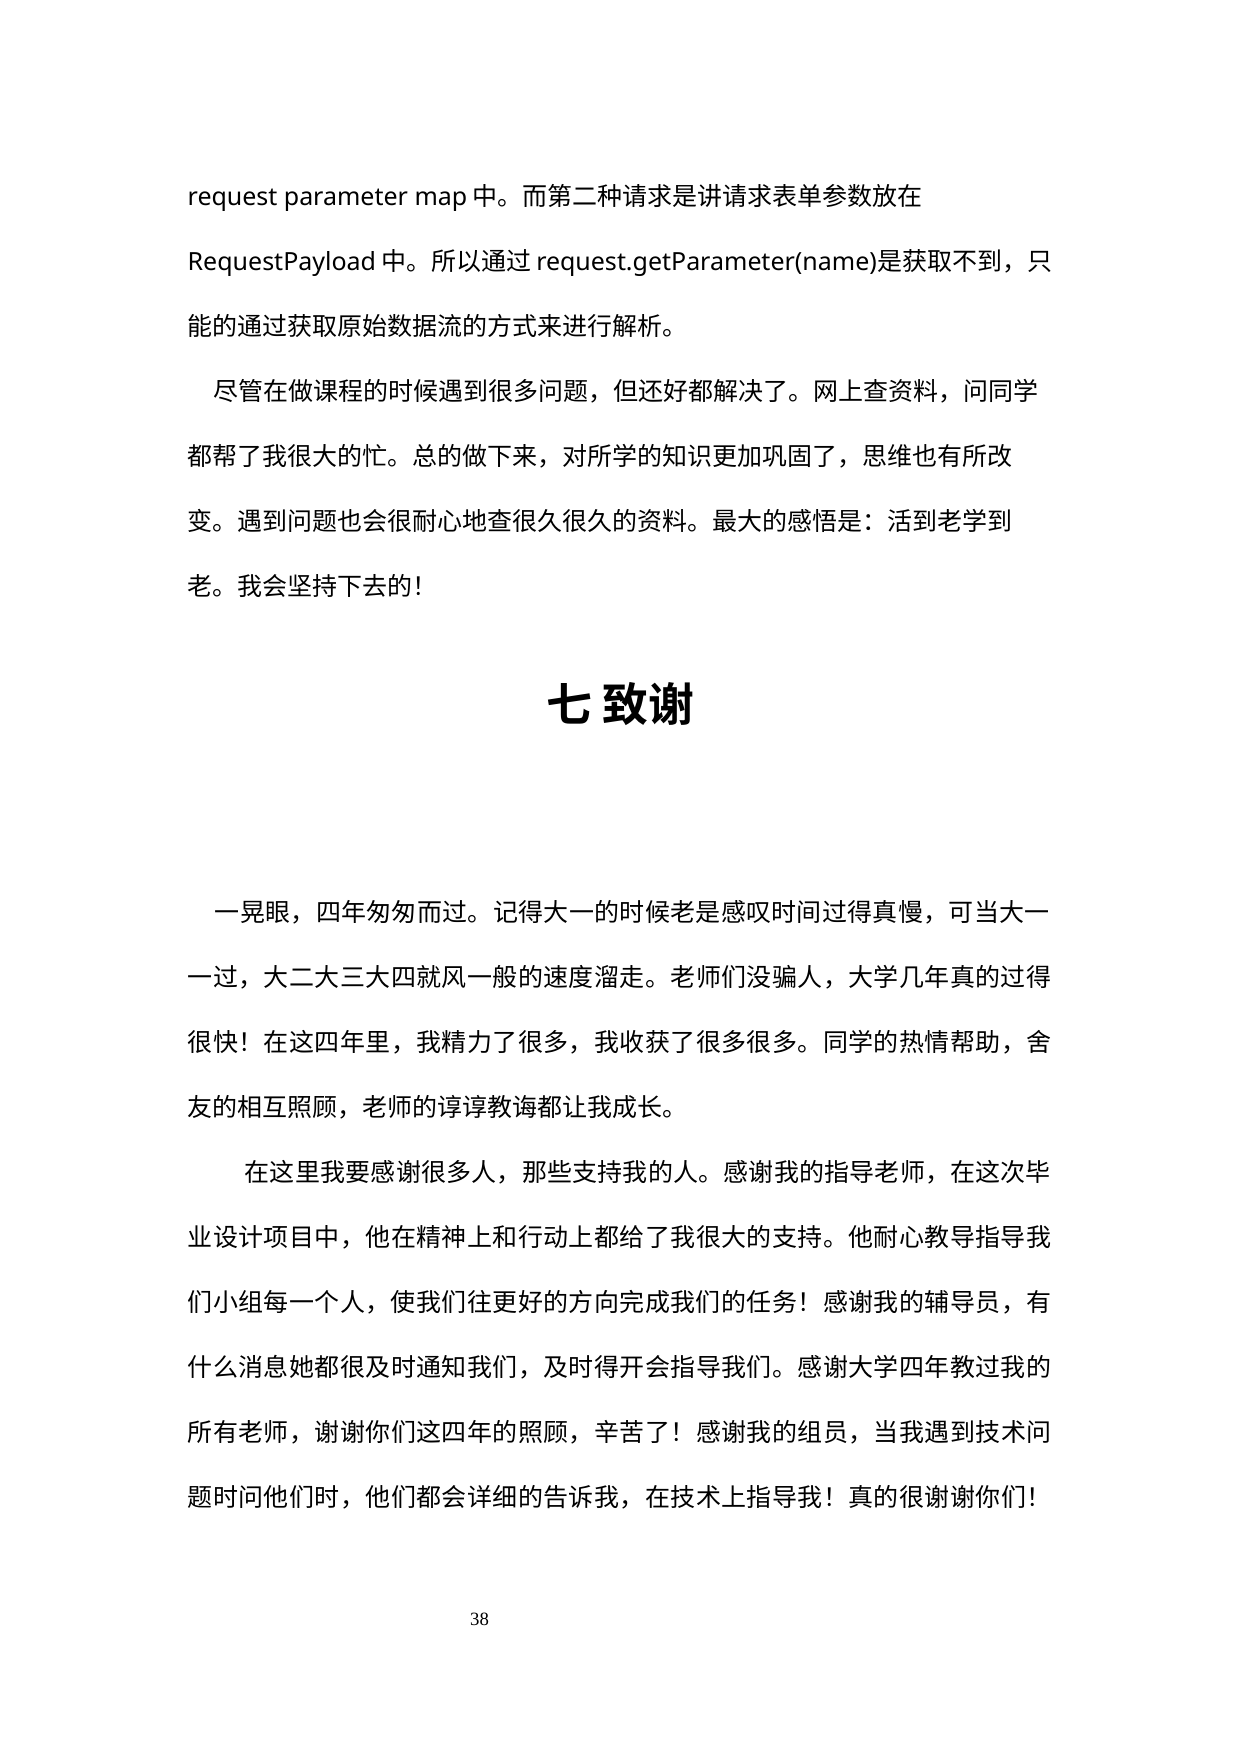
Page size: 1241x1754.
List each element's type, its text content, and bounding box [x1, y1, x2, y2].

subtitle 七 致谢 [187, 652, 1053, 750]
text 尽管在做课程的时候遇到很多问题，但还好都解决了。网上查资料，问同学都帮了我很大的忙。总的做下来，对所学的知识更加巩固了，思维也有所改变。遇到问题也会很耐心地查很久很久的资料。最大的感悟是：活到老学到老。我会坚持下去的！ [187, 357, 1053, 617]
text 一晃眼，四年匆匆而过。记得大一的时候老是感叹时间过得真慢，可当大一一过，大二大三大四就风一般的速度溜走。老师们没骗人，大学几年真的过得很快！在这四年里，我精力了很多，我收获了很多很多。同学的热情帮助，舍友的相互照顾，老师的谆谆教诲都让我成长。 [187, 878, 1053, 1138]
